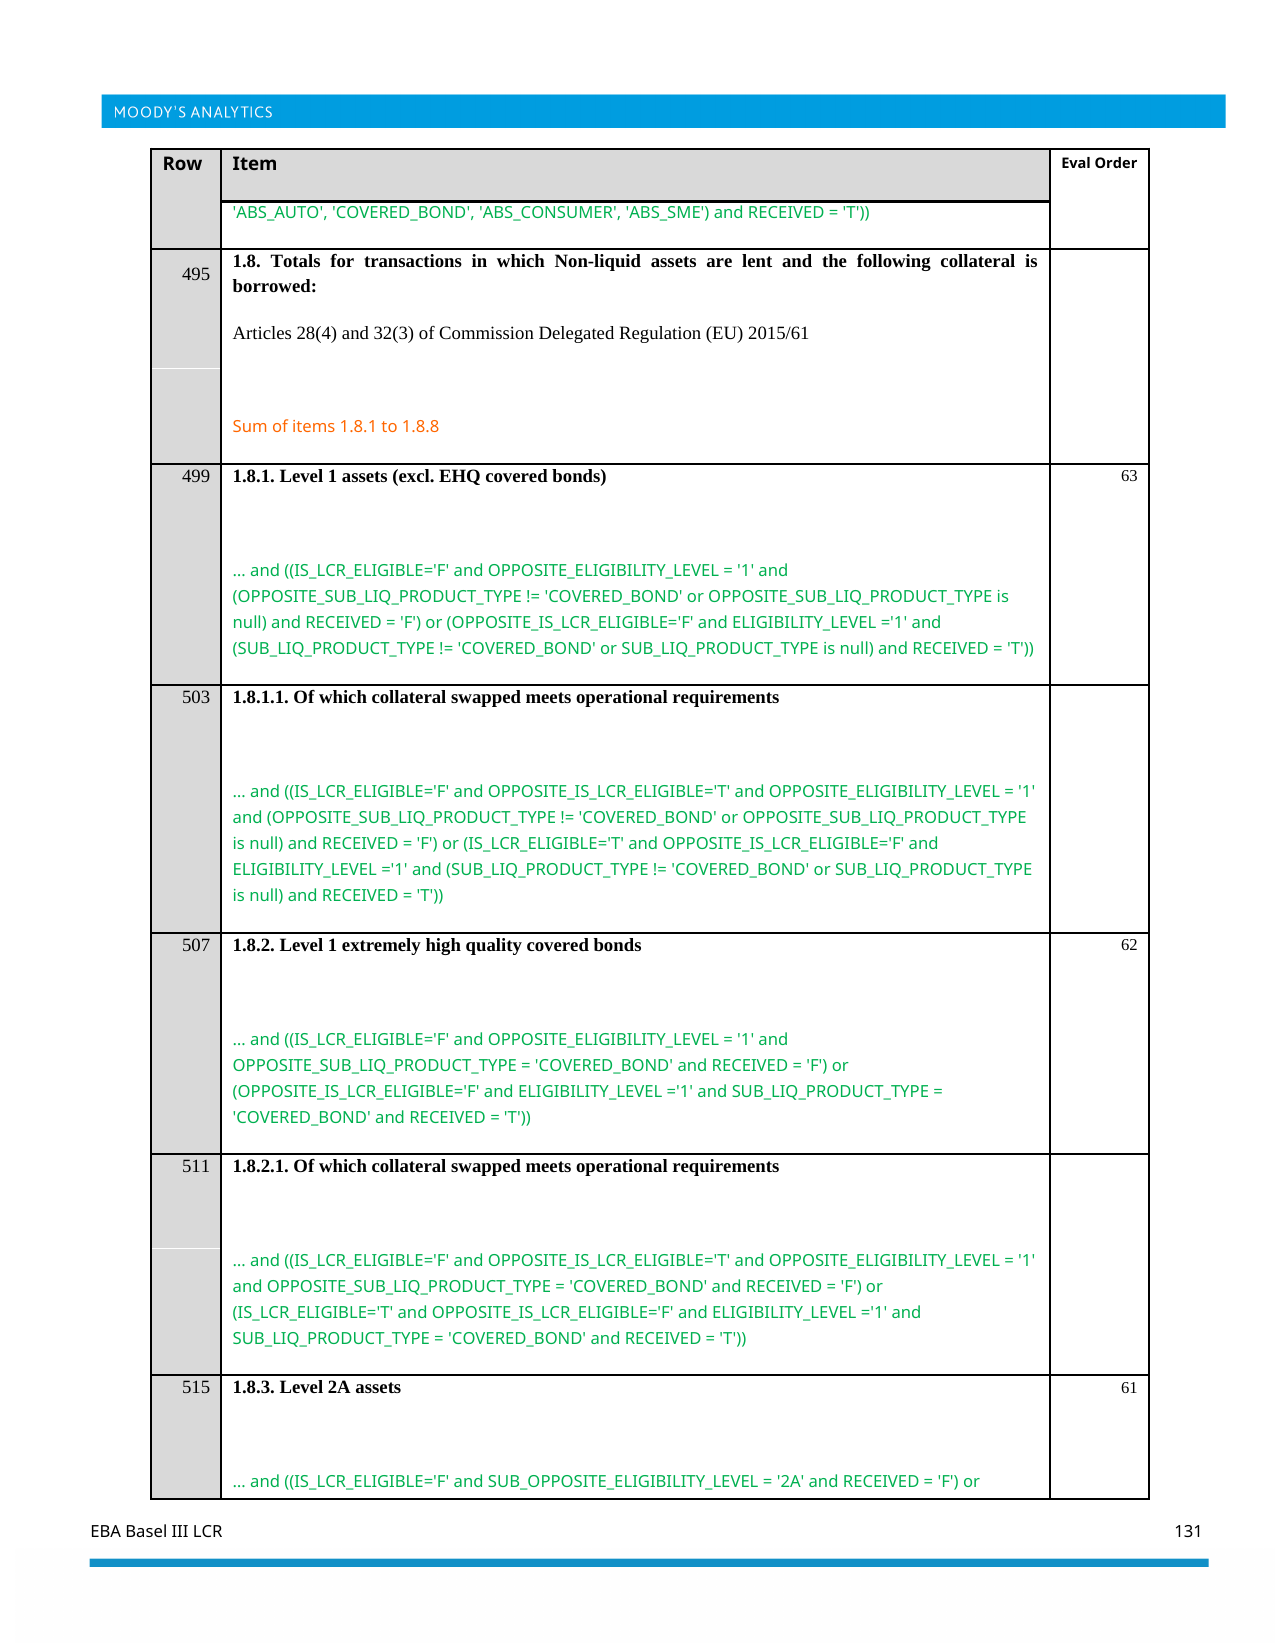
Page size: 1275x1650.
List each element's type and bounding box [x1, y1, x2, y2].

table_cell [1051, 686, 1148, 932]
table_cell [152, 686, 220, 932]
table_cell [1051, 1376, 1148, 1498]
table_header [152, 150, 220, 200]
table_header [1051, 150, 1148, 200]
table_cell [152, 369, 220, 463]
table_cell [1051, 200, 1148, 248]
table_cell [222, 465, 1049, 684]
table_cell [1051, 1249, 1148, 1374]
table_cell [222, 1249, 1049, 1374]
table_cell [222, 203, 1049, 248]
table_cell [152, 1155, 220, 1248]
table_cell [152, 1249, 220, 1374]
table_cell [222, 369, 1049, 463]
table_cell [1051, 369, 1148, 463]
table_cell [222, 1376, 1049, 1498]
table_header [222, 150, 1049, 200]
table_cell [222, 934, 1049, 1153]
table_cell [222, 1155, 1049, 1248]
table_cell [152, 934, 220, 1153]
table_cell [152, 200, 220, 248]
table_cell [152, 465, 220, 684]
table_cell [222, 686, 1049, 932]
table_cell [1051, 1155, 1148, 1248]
picture [15, 1548, 1275, 1643]
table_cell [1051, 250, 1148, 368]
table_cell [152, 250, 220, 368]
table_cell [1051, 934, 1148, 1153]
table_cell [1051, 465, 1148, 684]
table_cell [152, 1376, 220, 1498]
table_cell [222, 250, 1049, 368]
